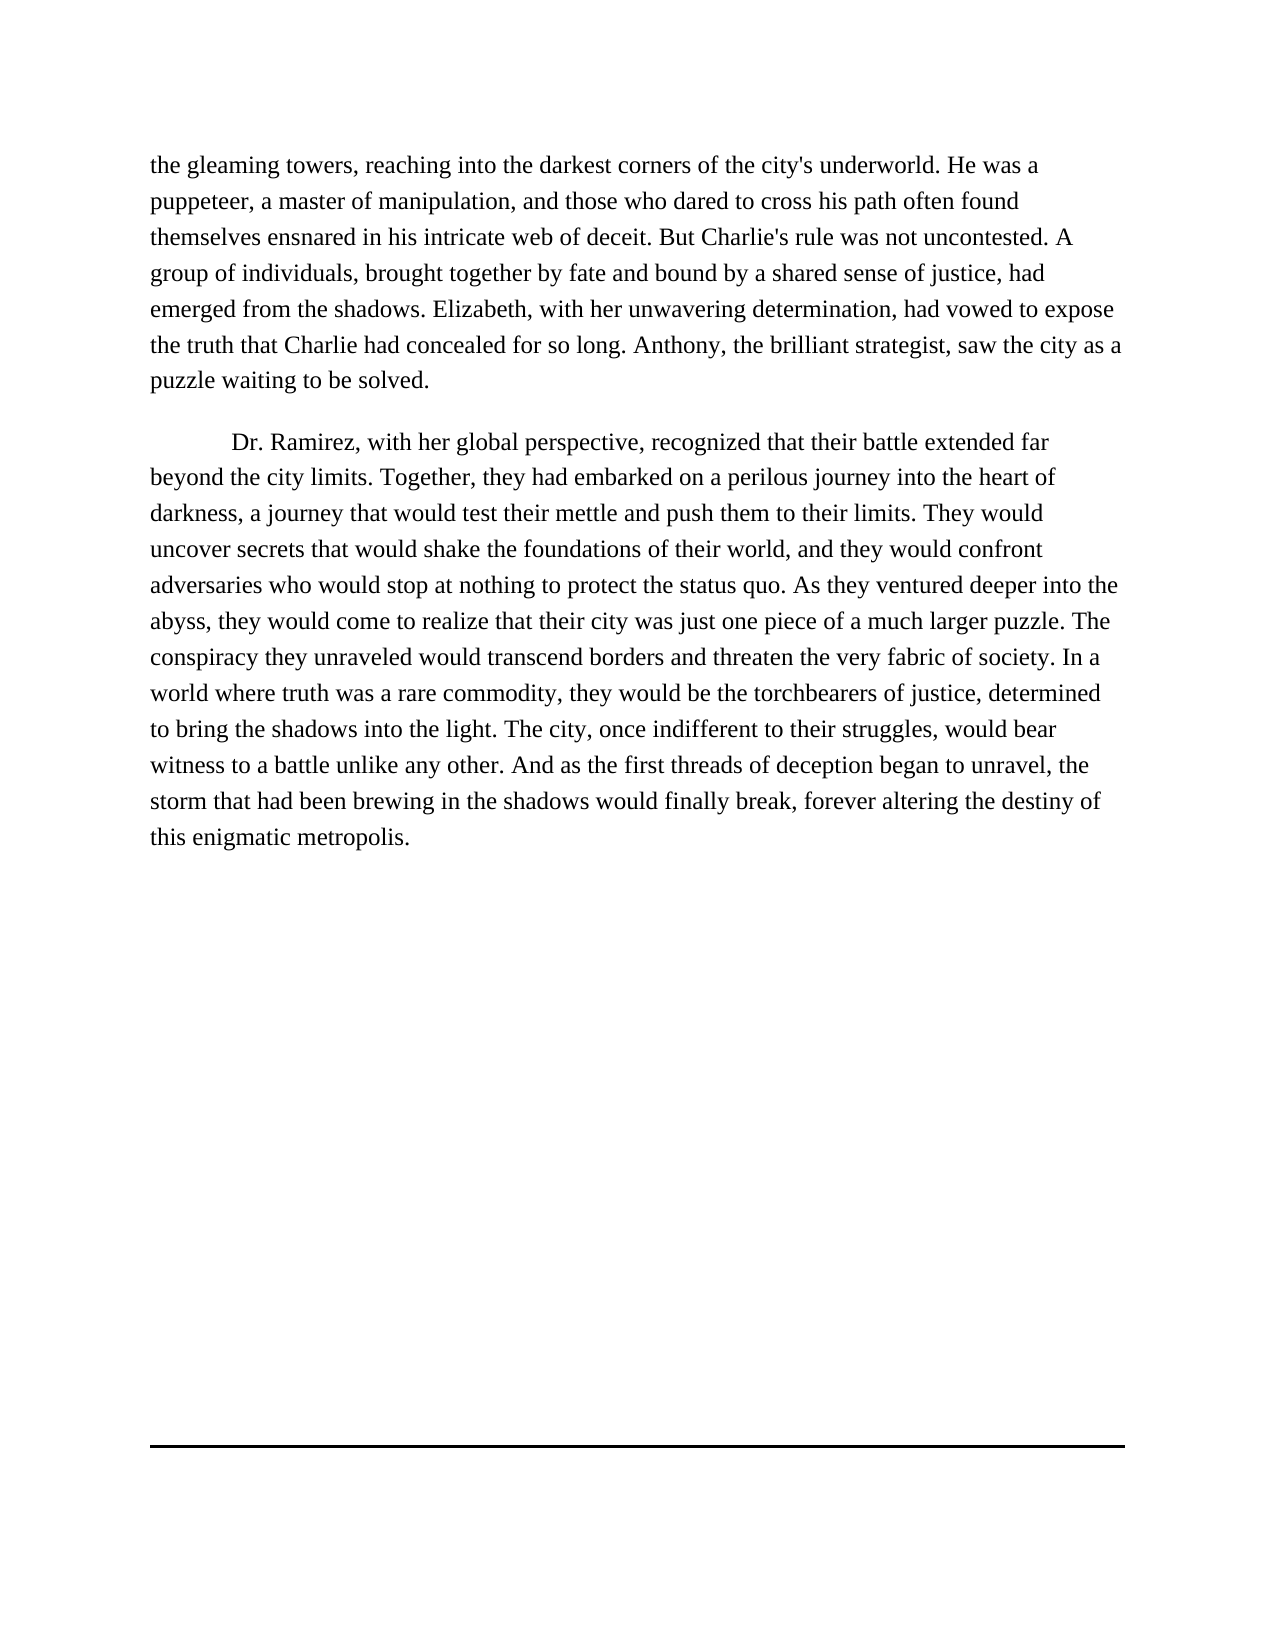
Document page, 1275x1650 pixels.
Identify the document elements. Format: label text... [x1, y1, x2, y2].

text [150, 150, 1125, 394]
text Dr. Ramirez, with her global perspective, recognized that their battle extended far beyond the city limits. Together, they had embarked on a perilous journey into the heart of darkness, a journey that would test their mettle and push them to their limits. They would uncover secrets that would shake the foundations of their world, and they would confront adversaries who would stop at nothing to protect the status quo. As they ventured deeper into the abyss, they would come to realize that their city was just one piece of a much larger puzzle. The conspiracy they unraveled would transcend borders and threaten the very fabric of society. In a world where truth was a rare commodity, they would be the torchbearers of justice, determined to bring the shadows into the light. The city, once indifferent to their struggles, would bear witness to a battle unlike any other. And as the first threads of deception began to unravel, the storm that had been brewing in the shadows would finally break, forever altering the destiny of this enigmatic metropolis. [150, 427, 1125, 851]
